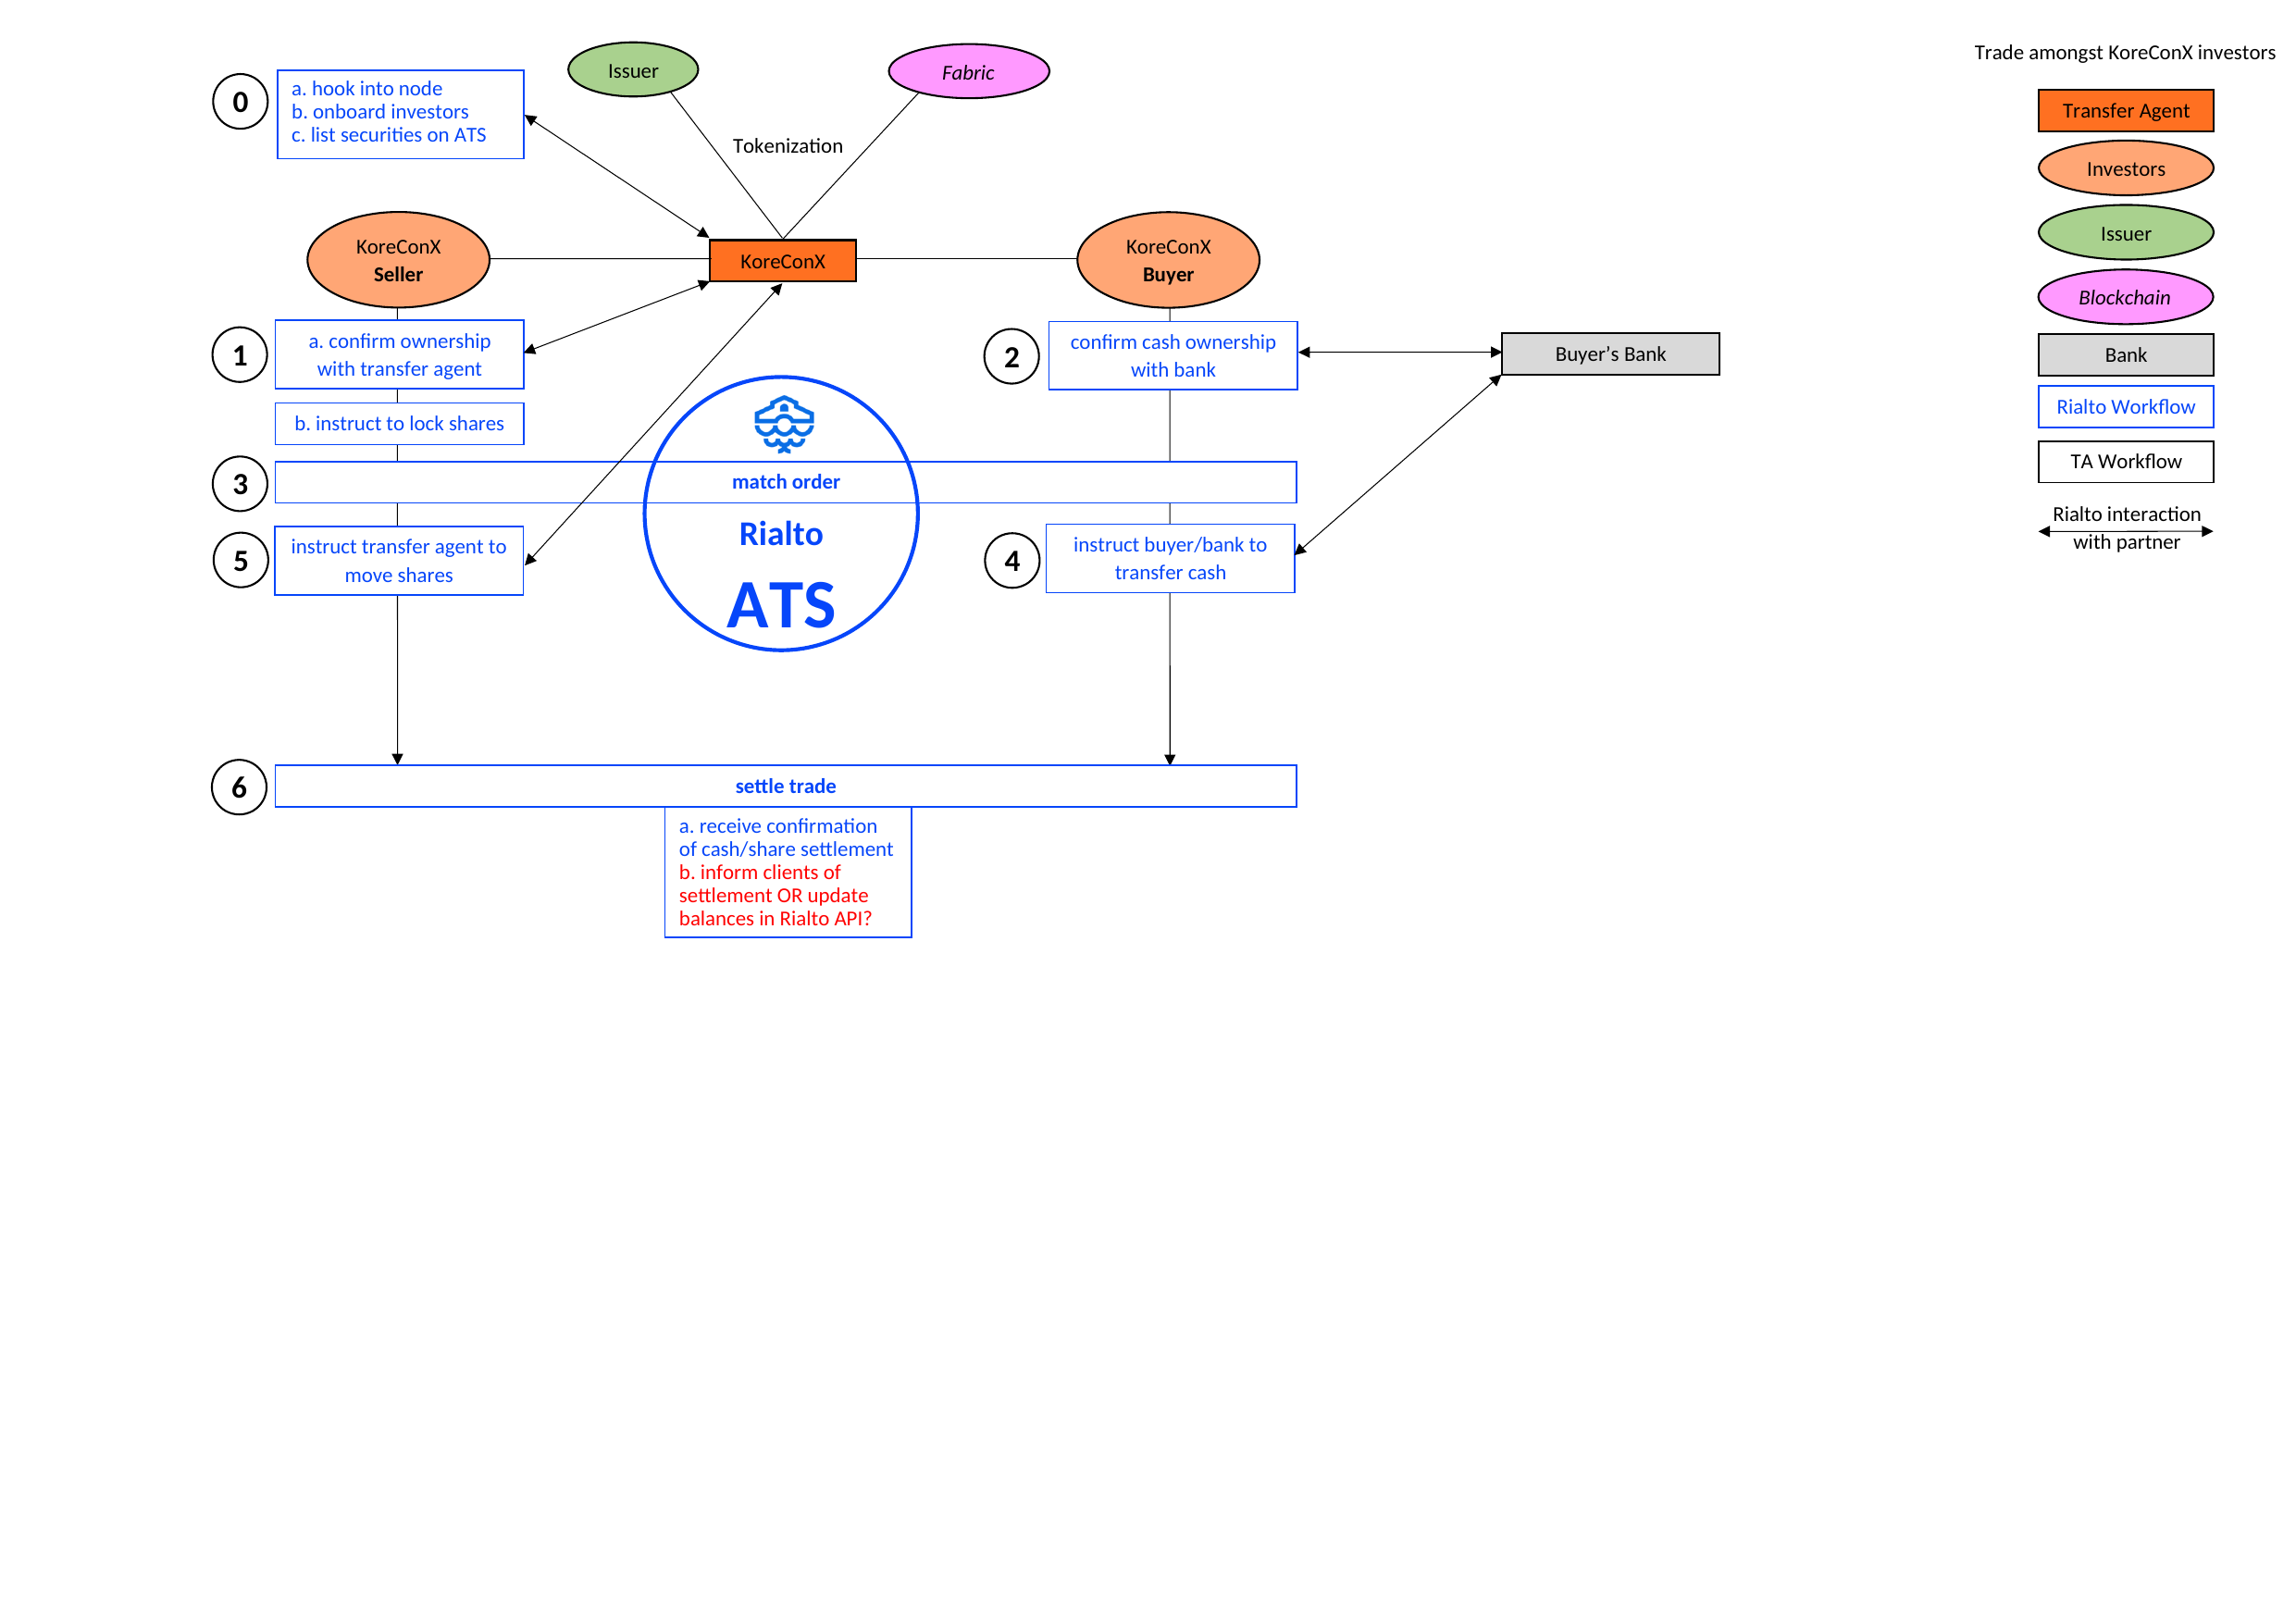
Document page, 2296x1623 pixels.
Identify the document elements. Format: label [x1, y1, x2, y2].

picture [751, 391, 817, 457]
